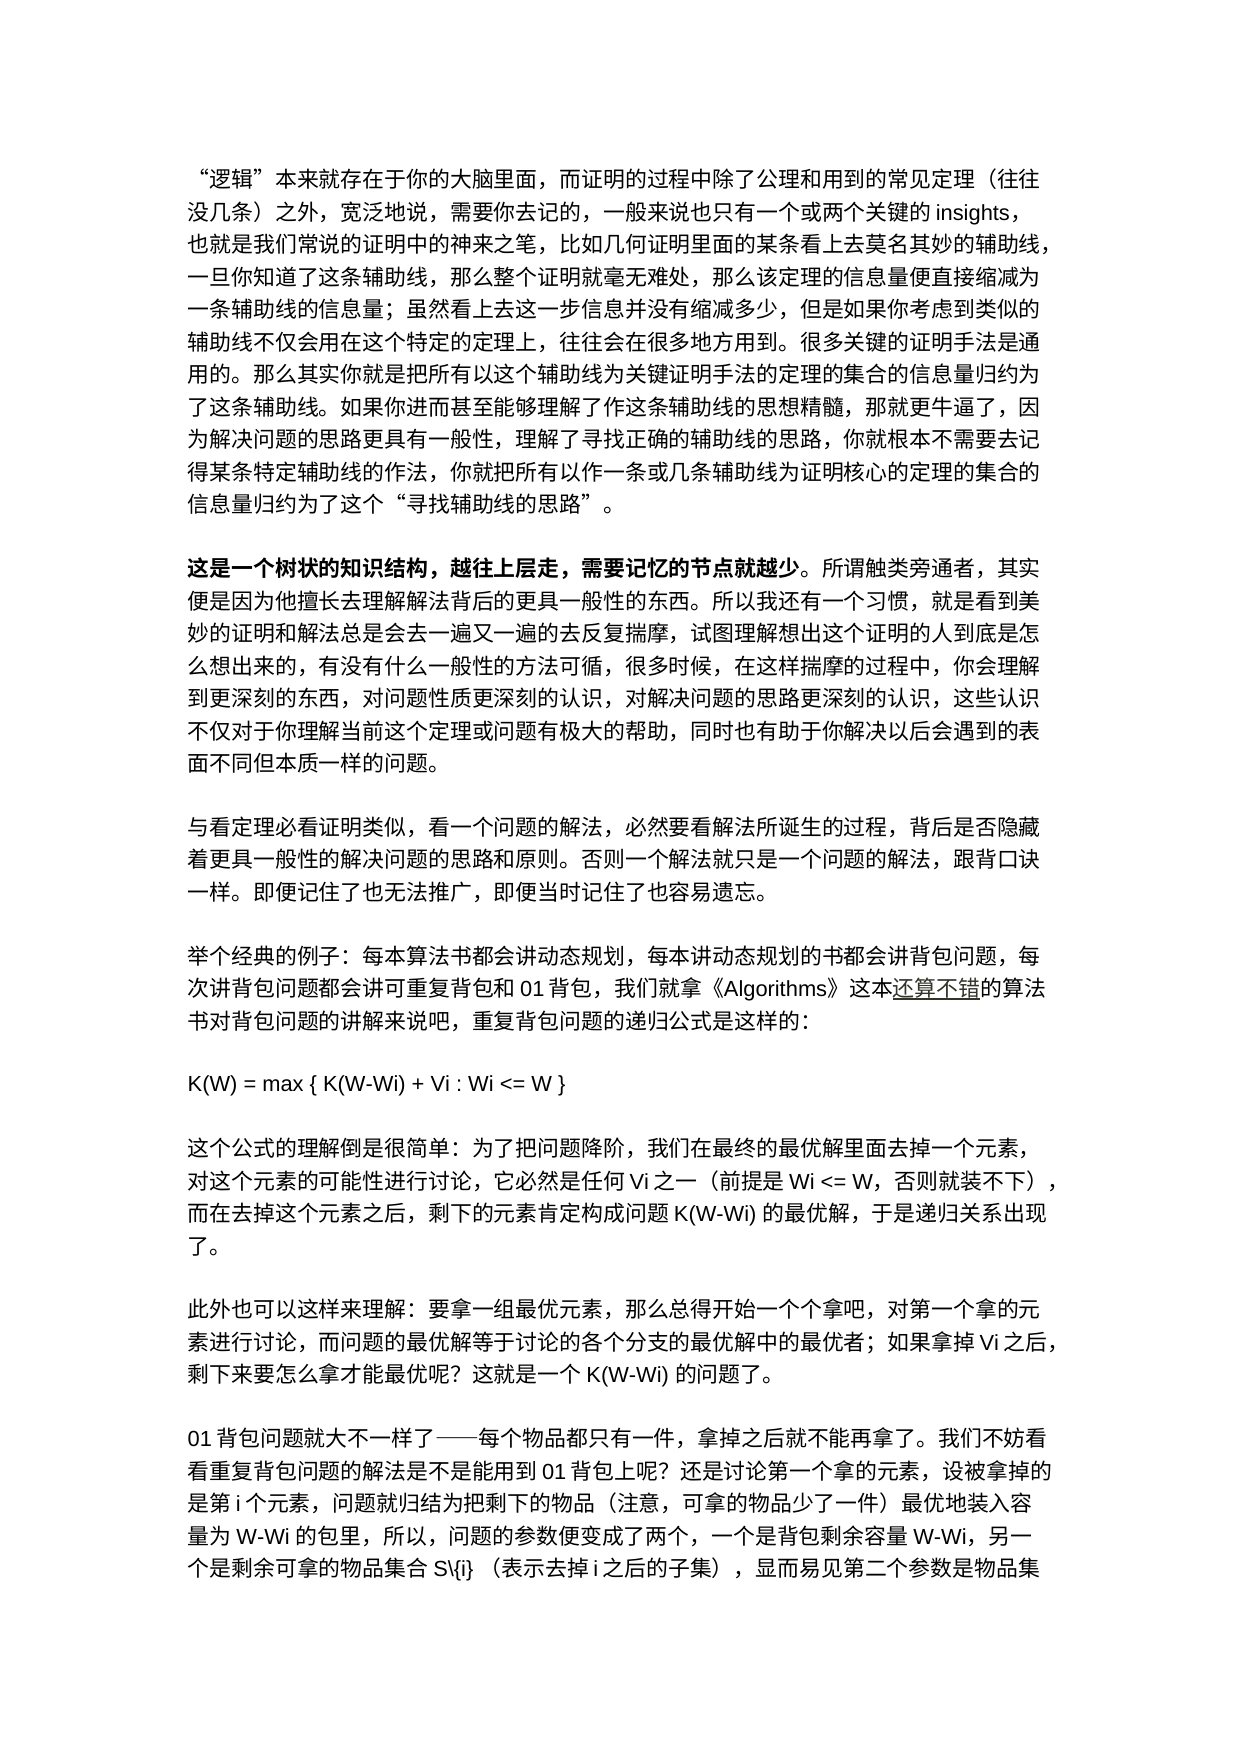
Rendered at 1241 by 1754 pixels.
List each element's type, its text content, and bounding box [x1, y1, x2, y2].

text K(W) = max { K(W-Wi) + Vi : Wi <= W } [187, 1067, 1053, 1099]
text 与看定理必看证明类似，看一个问题的解法，必然要看解法所诞生的过程，背后是否隐藏着更具一般性的解决问题的思路和原则。否则一个解法就只是一个问题的解法，跟背口诀一样。即便记住了也无法推广，即便当时记住了也容易遗忘。 [187, 809, 1053, 907]
text 这是一个树状的知识结构，越往上层走，需要记忆的节点就越少。所谓触类旁通者，其实便是因为他擅长去理解解法背后的更具一般性的东西。所以我还有一个习惯，就是看到美妙的证明和解法总是会去一遍又一遍的去反复揣摩，试图理解想出这个证明的人到底是怎么想出来的，有没有什么一般性的方法可循，很多时候，在这样揣摩的过程中，你会理解到更深刻的东西，对问题性质更深刻的认识，对解决问题的思路更深刻的认识，这些认识不仅对于你理解当前这个定理或问题有极大的帮助，同时也有助于你解决以后会遇到的表面不同但本质一样的问题。 [187, 551, 1053, 778]
text 这个公式的理解倒是很简单：为了把问题降阶，我们在最终的最优解里面去掉一个元素，对这个元素的可能性进行讨论，它必然是任何Vi之一（前提是Wi <= W，否则就装不下），而在去掉这个元素之后，剩下的元素肯定构成问题 K(W-Wi) 的最优解，于是递归关系出现了。 [187, 1131, 1053, 1261]
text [187, 162, 1053, 519]
text 举个经典的例子：每本算法书都会讲动态规划，每本讲动态规划的书都会讲背包问题，每次讲背包问题都会讲可重复背包和01背包，我们就拿《Algorithms》这本还算不错的算法书对背包问题的讲解来说吧，重复背包问题的递归公式是这样的： [187, 938, 1053, 1036]
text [187, 1421, 1053, 1583]
text 此外也可以这样来理解：要拿一组最优元素，那么总得开始一个个拿吧，对第一个拿的元素进行讨论，而问题的最优解等于讨论的各个分支的最优解中的最优者；如果拿掉Vi之后，剩下来要怎么拿才能最优呢？这就是一个 K(W-Wi) 的问题了。 [187, 1292, 1053, 1389]
